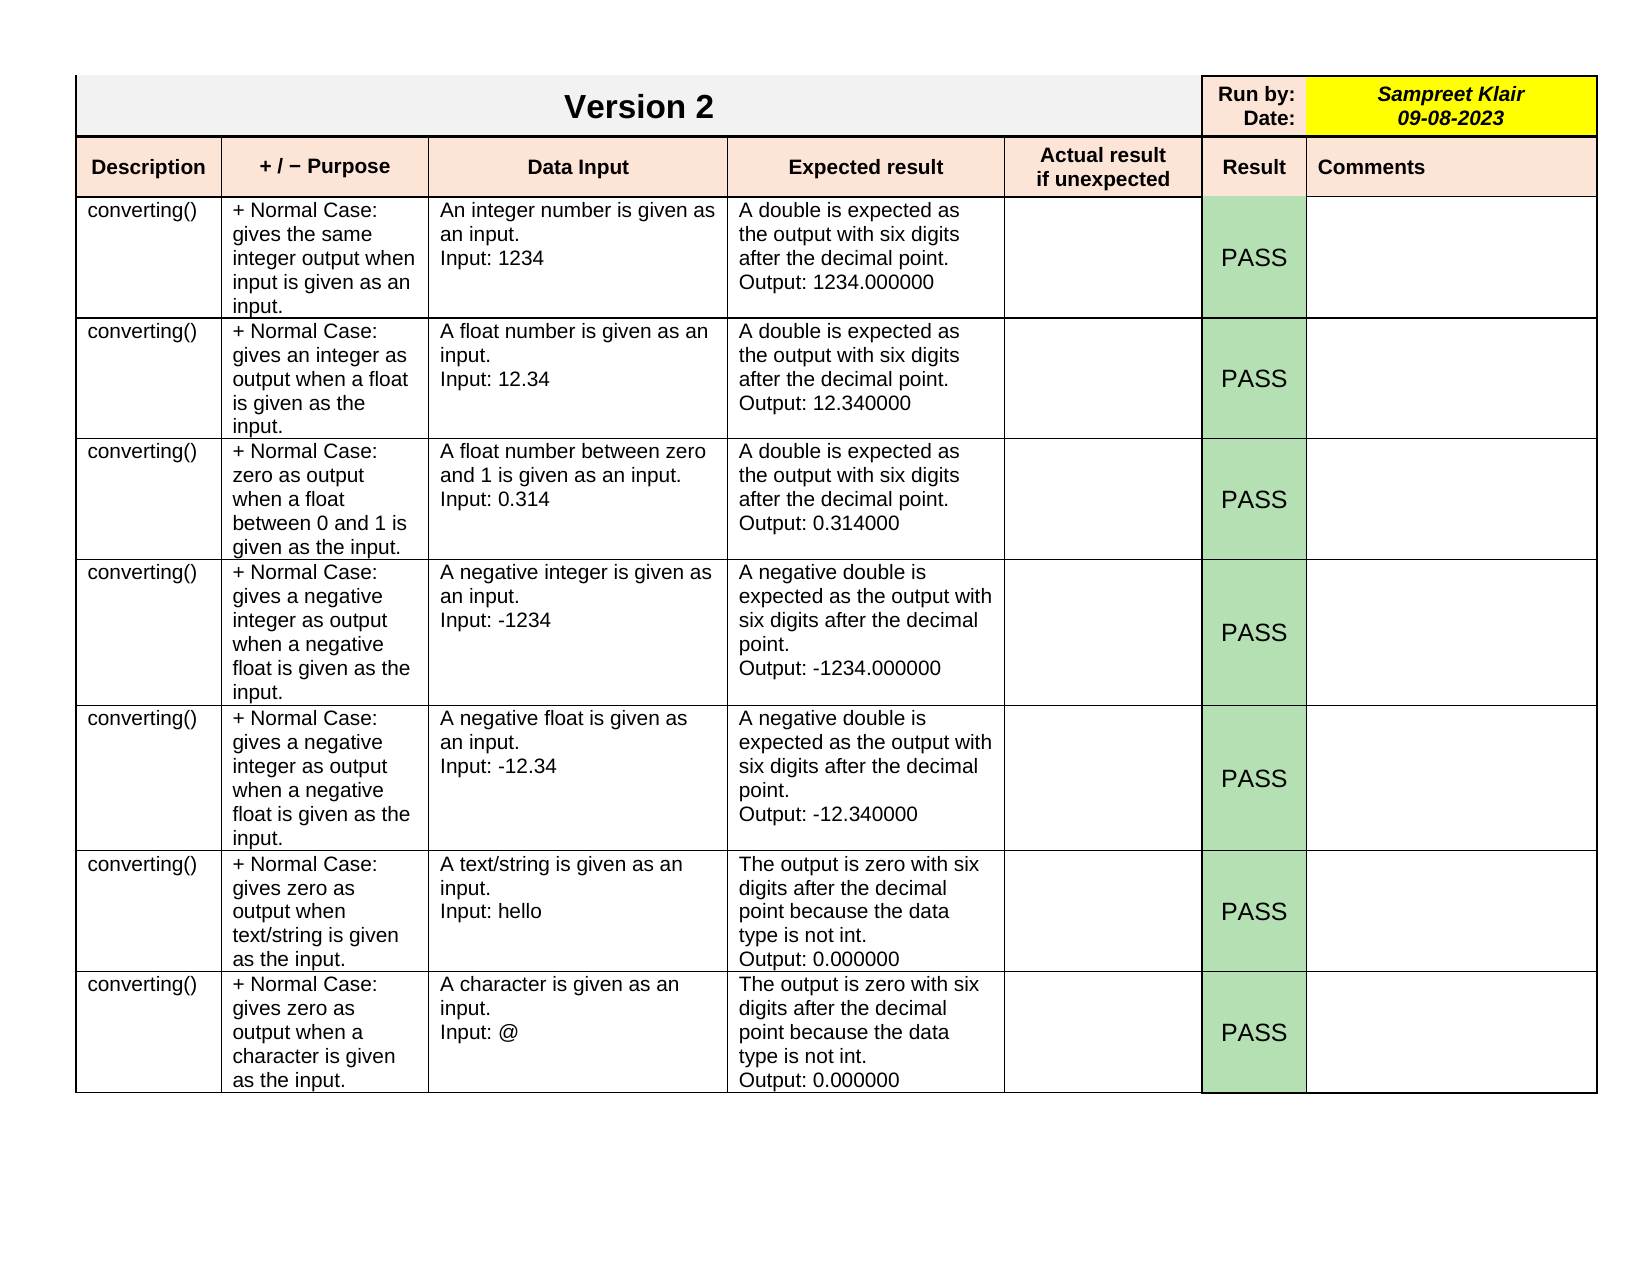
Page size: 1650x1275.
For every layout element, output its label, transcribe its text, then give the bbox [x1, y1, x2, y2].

table_cell A negative double is expected as the output with six digits after the decimal point. Output: -1234.000000 [728, 560, 1004, 705]
table_cell [1307, 197, 1596, 317]
table_cell + Normal Case: gives a negative integer as output when a negative float is given as the input. [222, 560, 428, 705]
table_cell + Normal Case: gives the same integer output when input is given as an input. [222, 198, 428, 317]
table_cell [1005, 439, 1201, 559]
table_cell + Normal Case: zero as output when a float between 0 and 1 is given as the input. [222, 439, 428, 559]
table_header Version 2 [77, 75, 1201, 135]
table_cell [1307, 439, 1596, 559]
table_cell [1005, 319, 1201, 438]
table_cell Comments [1307, 138, 1596, 196]
table_cell A negative float is given as an input. Input: -12.34 [429, 706, 727, 850]
table_cell [1005, 972, 1201, 1092]
table_cell [1005, 560, 1201, 705]
table_cell A text/string is given as an input. Input: hello [429, 851, 727, 971]
table_cell A float number is given as an input. Input: 12.34 [429, 319, 727, 438]
table_cell Actual result if unexpected [1005, 138, 1201, 196]
table_cell The output is zero with six digits after the decimal point because the data type is not int. Output: 0.000000 [728, 972, 1004, 1092]
table_cell A double is expected as the output with six digits after the decimal point. Output: 1234.000000 [728, 198, 1004, 317]
table_cell A float number between zero and 1 is given as an input. Input: 0.314 [429, 439, 727, 559]
table_cell converting() [77, 560, 221, 705]
table_cell A double is expected as the output with six digits after the decimal point. Output: 0.314000 [728, 439, 1004, 559]
table_cell Description [77, 138, 221, 196]
table_cell + Normal Case: gives zero as output when a character is given as the input. [222, 972, 428, 1092]
table_cell [1307, 972, 1596, 1092]
table_cell + / − Purpose [222, 138, 428, 196]
table_cell converting() [77, 198, 221, 317]
table_cell PASS [1203, 972, 1306, 1092]
table_cell Result [1203, 138, 1306, 196]
table_cell A negative integer is given as an input. Input: -1234 [429, 560, 727, 705]
table_cell PASS [1203, 196, 1306, 317]
table_cell The output is zero with six digits after the decimal point because the data type is not int. Output: 0.000000 [728, 851, 1004, 971]
table_cell PASS [1203, 560, 1306, 705]
table_cell PASS [1203, 706, 1306, 850]
table_cell [1005, 706, 1201, 850]
table_cell [1307, 560, 1596, 705]
table_cell + Normal Case: gives zero as output when text/string is given as the input. [222, 851, 428, 971]
table_cell converting() [77, 439, 221, 559]
table_cell converting() [77, 706, 221, 850]
table_cell + Normal Case: gives a negative integer as output when a negative float is given as the input. [222, 706, 428, 850]
table_cell PASS [1203, 319, 1306, 438]
table_cell + Normal Case: gives an integer as output when a float is given as the input. [222, 319, 428, 438]
table_cell converting() [77, 851, 221, 971]
table_cell PASS [1203, 439, 1306, 559]
table_cell An integer number is given as an input. Input: 1234 [429, 198, 727, 317]
table_cell Data Input [429, 138, 727, 196]
table_cell A negative double is expected as the output with six digits after the decimal point. Output: -12.340000 [728, 706, 1004, 850]
table_cell PASS [1203, 851, 1306, 971]
table_cell converting() [77, 319, 221, 438]
table_header Sampreet Klair 09-08-2023 [1306, 77, 1596, 135]
table_cell converting() [77, 972, 221, 1092]
table_cell [1005, 198, 1201, 317]
table_cell A double is expected as the output with six digits after the decimal point. Output: 12.340000 [728, 319, 1004, 438]
table_cell [1307, 706, 1596, 850]
table_cell [1307, 851, 1596, 971]
table_cell Expected result [728, 138, 1004, 196]
table_cell A character is given as an input. Input: @ [429, 972, 727, 1092]
table_cell [1307, 319, 1596, 438]
table_header Run by: Date: [1203, 77, 1306, 135]
table_cell [1005, 851, 1201, 971]
